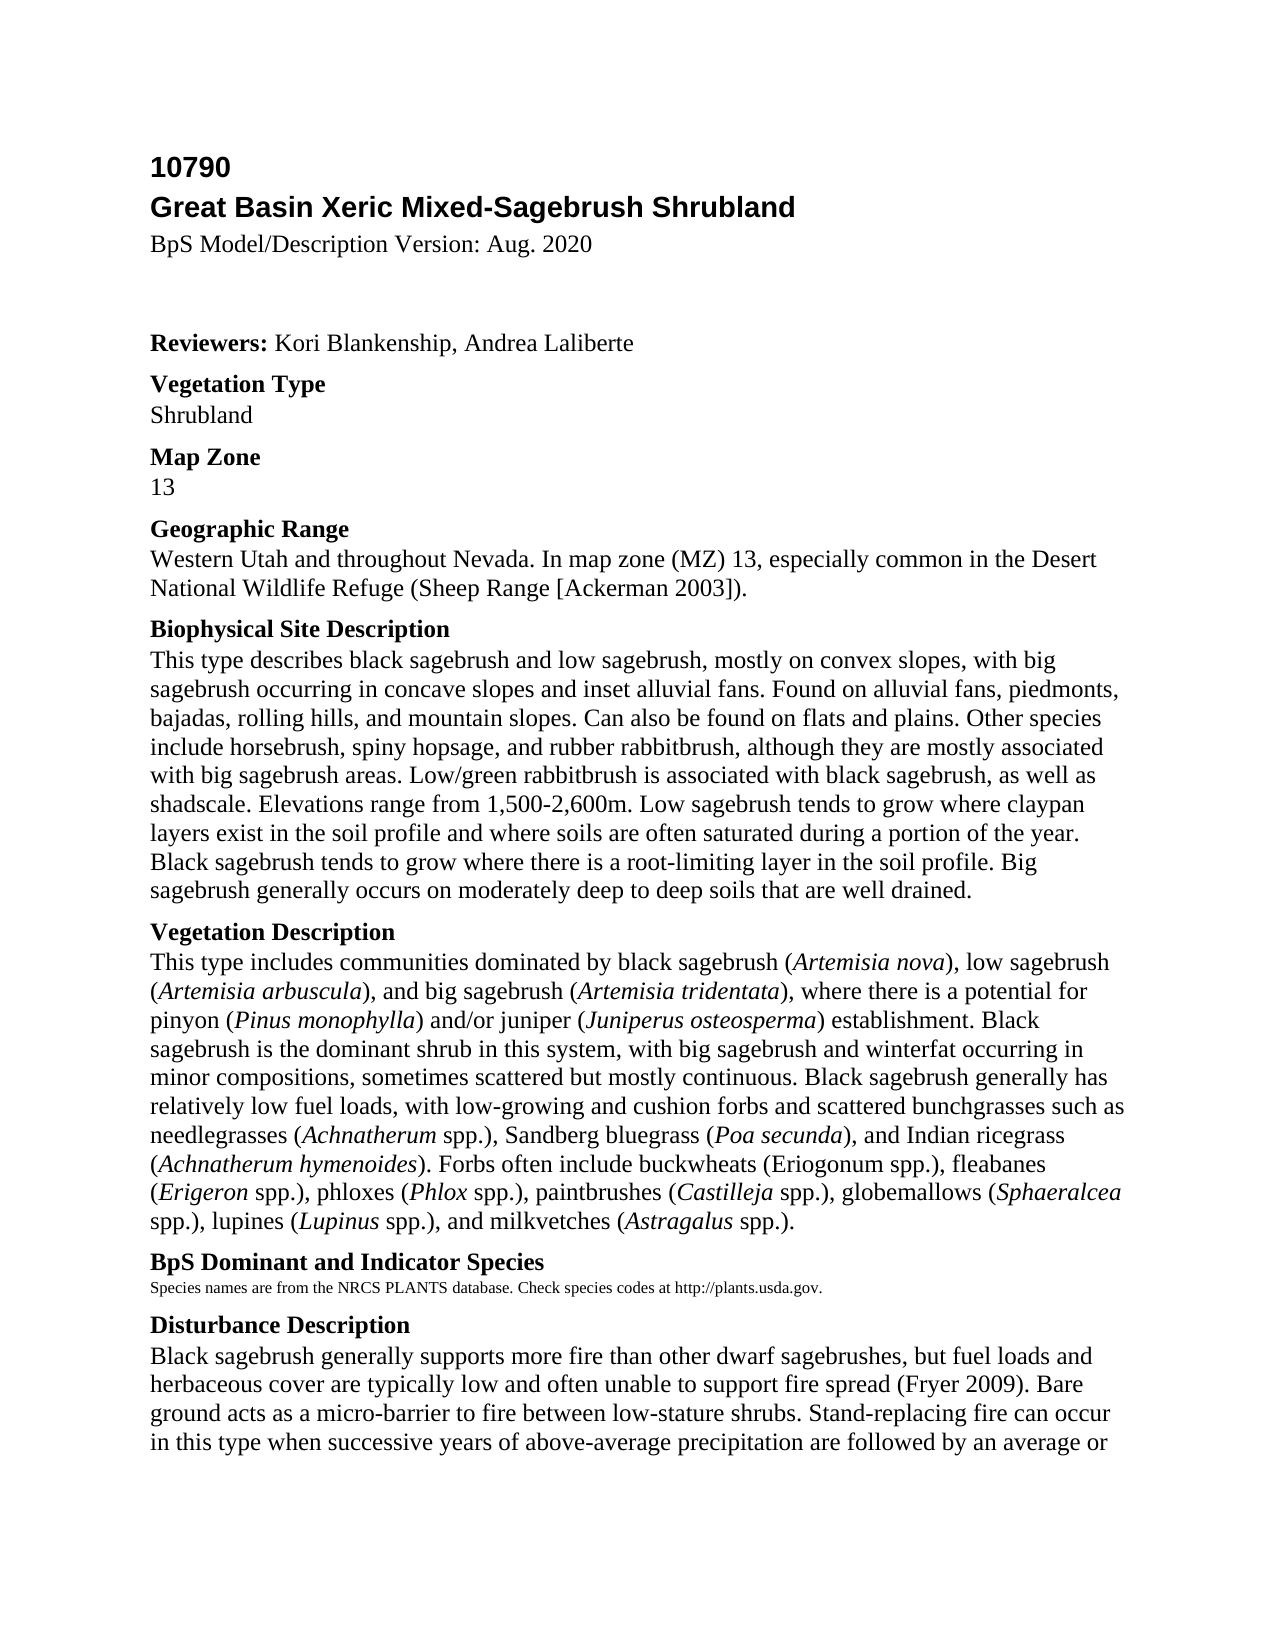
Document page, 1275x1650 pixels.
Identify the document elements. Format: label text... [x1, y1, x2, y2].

text Biophysical Site Description [150, 614, 1125, 643]
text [150, 1341, 1125, 1456]
title Great Basin Xeric Mixed-Sagebrush Shrubland [150, 190, 1125, 223]
text BpS Dominant and Indicator Species [150, 1247, 1125, 1276]
text Map Zone [150, 442, 1125, 470]
text Vegetation Type [150, 369, 1125, 398]
title 10790 [150, 150, 1125, 183]
text Shrubland [150, 400, 1125, 429]
text Western Utah and throughout Nevada. In map zone (MZ) 13, especially common in the Desert National Wildlife Refuge (Sheep Range [Ackerman 2003]). [150, 544, 1125, 602]
text Reviewers: Kori Blankenship, Andrea Laliberte [150, 328, 1125, 357]
text Disturbance Description [150, 1310, 1125, 1339]
text 13 [150, 472, 1125, 501]
text Geographic Range [150, 514, 1125, 542]
text This type describes black sagebrush and low sagebrush, mostly on convex slopes, with big sagebrush occurring in concave slopes and inset alluvial fans. Found on alluvial fans, piedmonts, bajadas, rolling hills, and mountain slopes. Can also be found on flats and plains. Other species include horsebrush, spiny hopsage, and rubber rabbitbrush, although they are mostly associated with big sagebrush areas. Low/green rabbitbrush is associated with black sagebrush, as well as shadscale. Elevations range from 1,500-2,600m. Low sagebrush tends to grow where claypan layers exist in the soil profile and where soils are often saturated during a portion of the year. Black sagebrush tends to grow where there is a root-limiting layer in the soil profile. Big sagebrush generally occurs on moderately deep to deep soils that are well drained. [150, 645, 1125, 904]
text Species names are from the NRCS PLANTS database. Check species codes at http://plants.usda.gov. [150, 1278, 1125, 1297]
text This type includes communities dominated by black sagebrush (Artemisia nova), low sagebrush (Artemisia arbuscula), and big sagebrush (Artemisia tridentata), where there is a potential for pinyon (Pinus monophylla) and/or juniper (Juniperus osteosperma) establishment. Black sagebrush is the dominant shrub in this system, with big sagebrush and winterfat occurring in minor compositions, sometimes scattered but mostly continuous. Black sagebrush generally has relatively low fuel loads, with low-growing and cushion forbs and scattered bunchgrasses such as needlegrasses (Achnatherum spp.), Sandberg bluegrass (Poa secunda), and Indian ricegrass (Achnatherum hymenoides). Forbs often include buckwheats (Eriogonum spp.), fleabanes (Erigeron spp.), phloxes (Phlox spp.), paintbrushes (Castilleja spp.), globemallows (Sphaeralcea spp.), lupines (Lupinus spp.), and milkvetches (Astragalus spp.). [150, 947, 1125, 1235]
text Vegetation Description [150, 917, 1125, 945]
text BpS Model/Description Version: Aug. 2020 [150, 229, 1125, 258]
